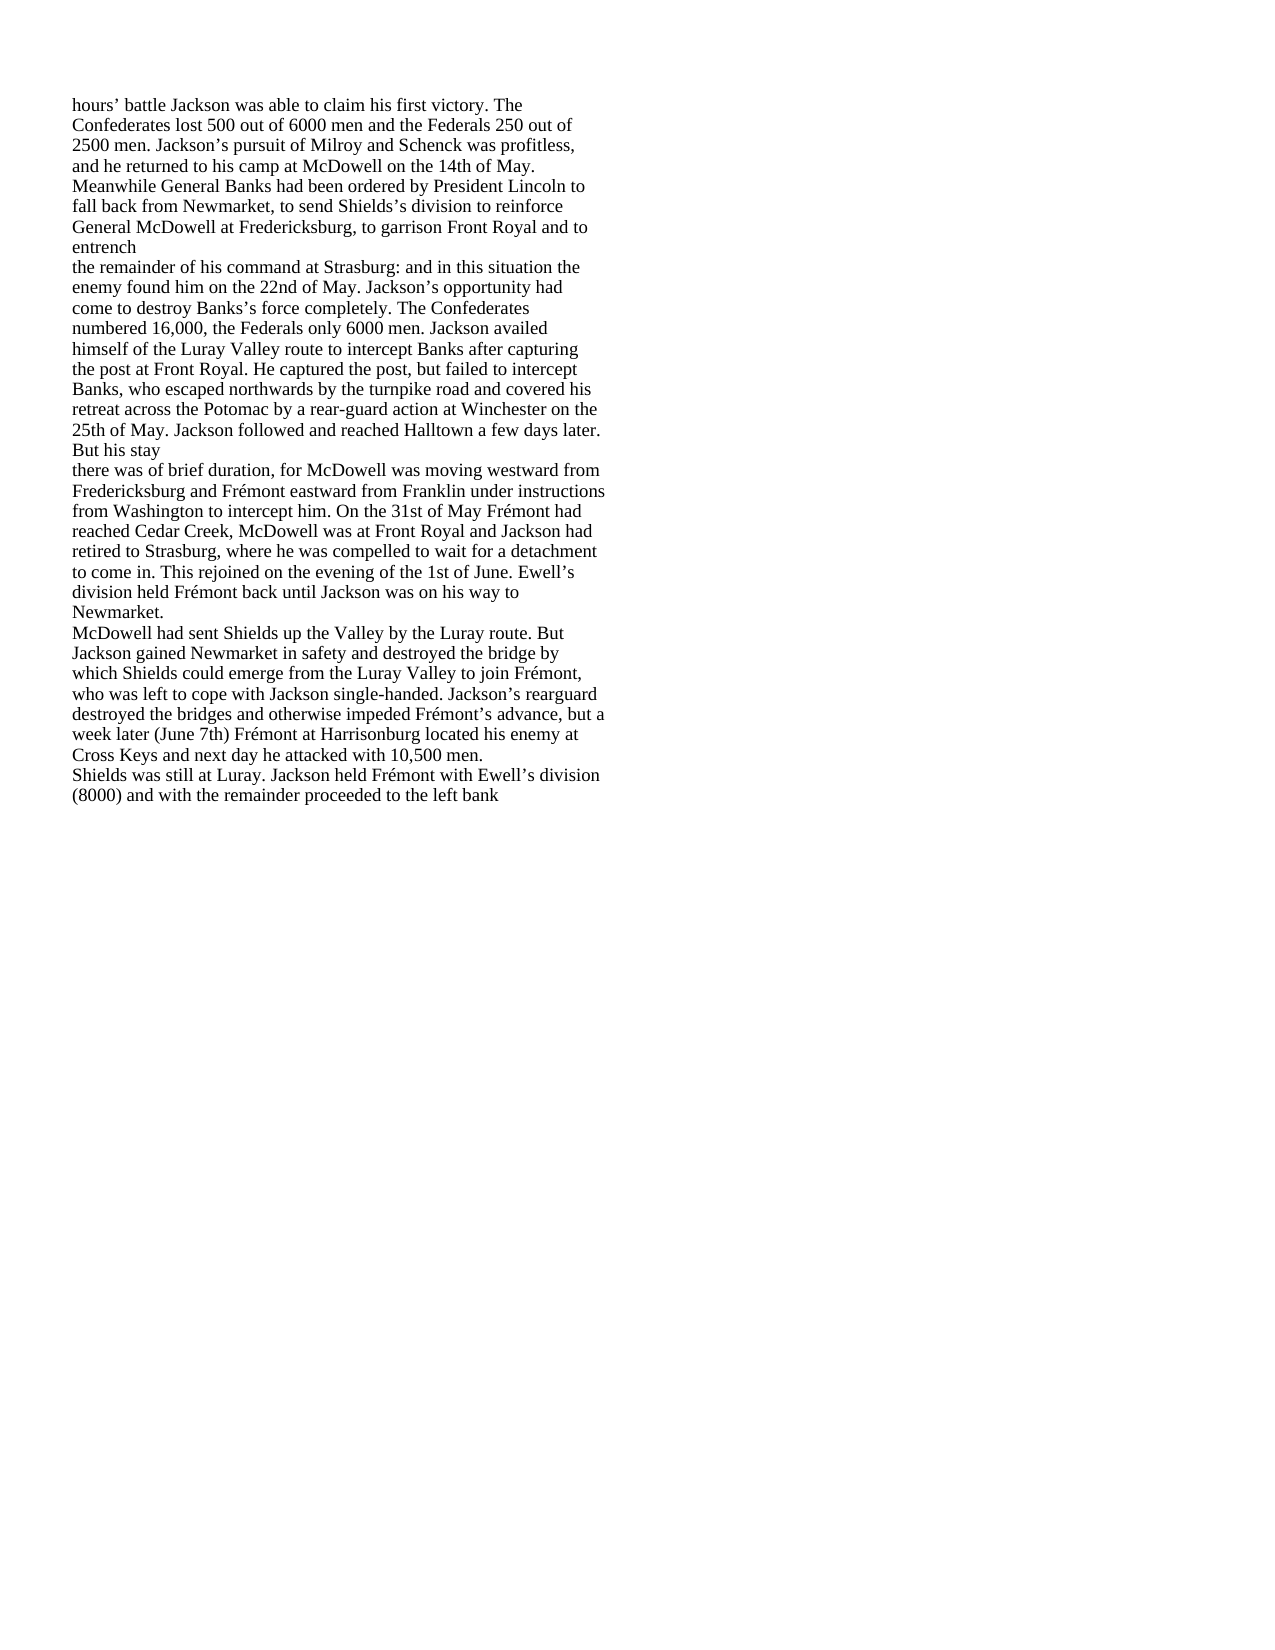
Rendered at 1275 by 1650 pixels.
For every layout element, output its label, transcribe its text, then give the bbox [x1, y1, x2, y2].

text there was of brief duration, for McDowell was moving westward from Fredericksburg and Frémont eastward from Franklin under instructions from Washington to intercept him. On the 31st of May Frémont had reached Cedar Creek, McDowell was at Front Royal and Jackson had retired to Strasburg, where he was compelled to wait for a detachment to come in. This rejoined on the evening of the 1st of June. Ewell’s division held Frémont back until Jackson was on his way to Newmarket. [72, 461, 606, 623]
text the remainder of his command at Strasburg: and in this situation the enemy found him on the 22nd of May. Jackson’s opportunity had come to destroy Banks’s force completely. The Confederates numbered 16,000, the Federals only 6000 men. Jackson availed himself of the Luray Valley route to intercept Banks after capturing the post at Front Royal. He captured the post, but failed to intercept Banks, who escaped northwards by the turnpike road and covered his retreat across the Potomac by a rear-guard action at Winchester on the 25th of May. Jackson followed and reached Halltown a few days later. But his stay [72, 257, 606, 461]
text hours’ battle Jackson was able to claim his first victory. The Confederates lost 500 out of 6000 men and the Federals 250 out of 2500 men. Jackson’s pursuit of Milroy and Schenck was profitless, and he returned to his camp at McDowell on the 14th of May. Meanwhile General Banks had been ordered by President Lincoln to fall back from Newmarket, to send Shields’s division to reinforce General McDowell at Fredericksburg, to garrison Front Royal and to entrench [72, 95, 606, 257]
text Shields was still at Luray. Jackson held Frémont with Ewell’s division (8000) and with the remainder proceeded to the left bank [72, 765, 606, 806]
text McDowell had sent Shields up the Valley by the Luray route. But Jackson gained Newmarket in safety and destroyed the bridge by which Shields could emerge from the Luray Valley to join Frémont, who was left to cope with Jackson single-handed. Jackson’s rearguard destroyed the bridges and otherwise impeded Frémont’s advance, but a week later (June 7th) Frémont at Harrisonburg located his enemy at Cross Keys and next day he attacked with 10,500 men. [72, 623, 606, 765]
